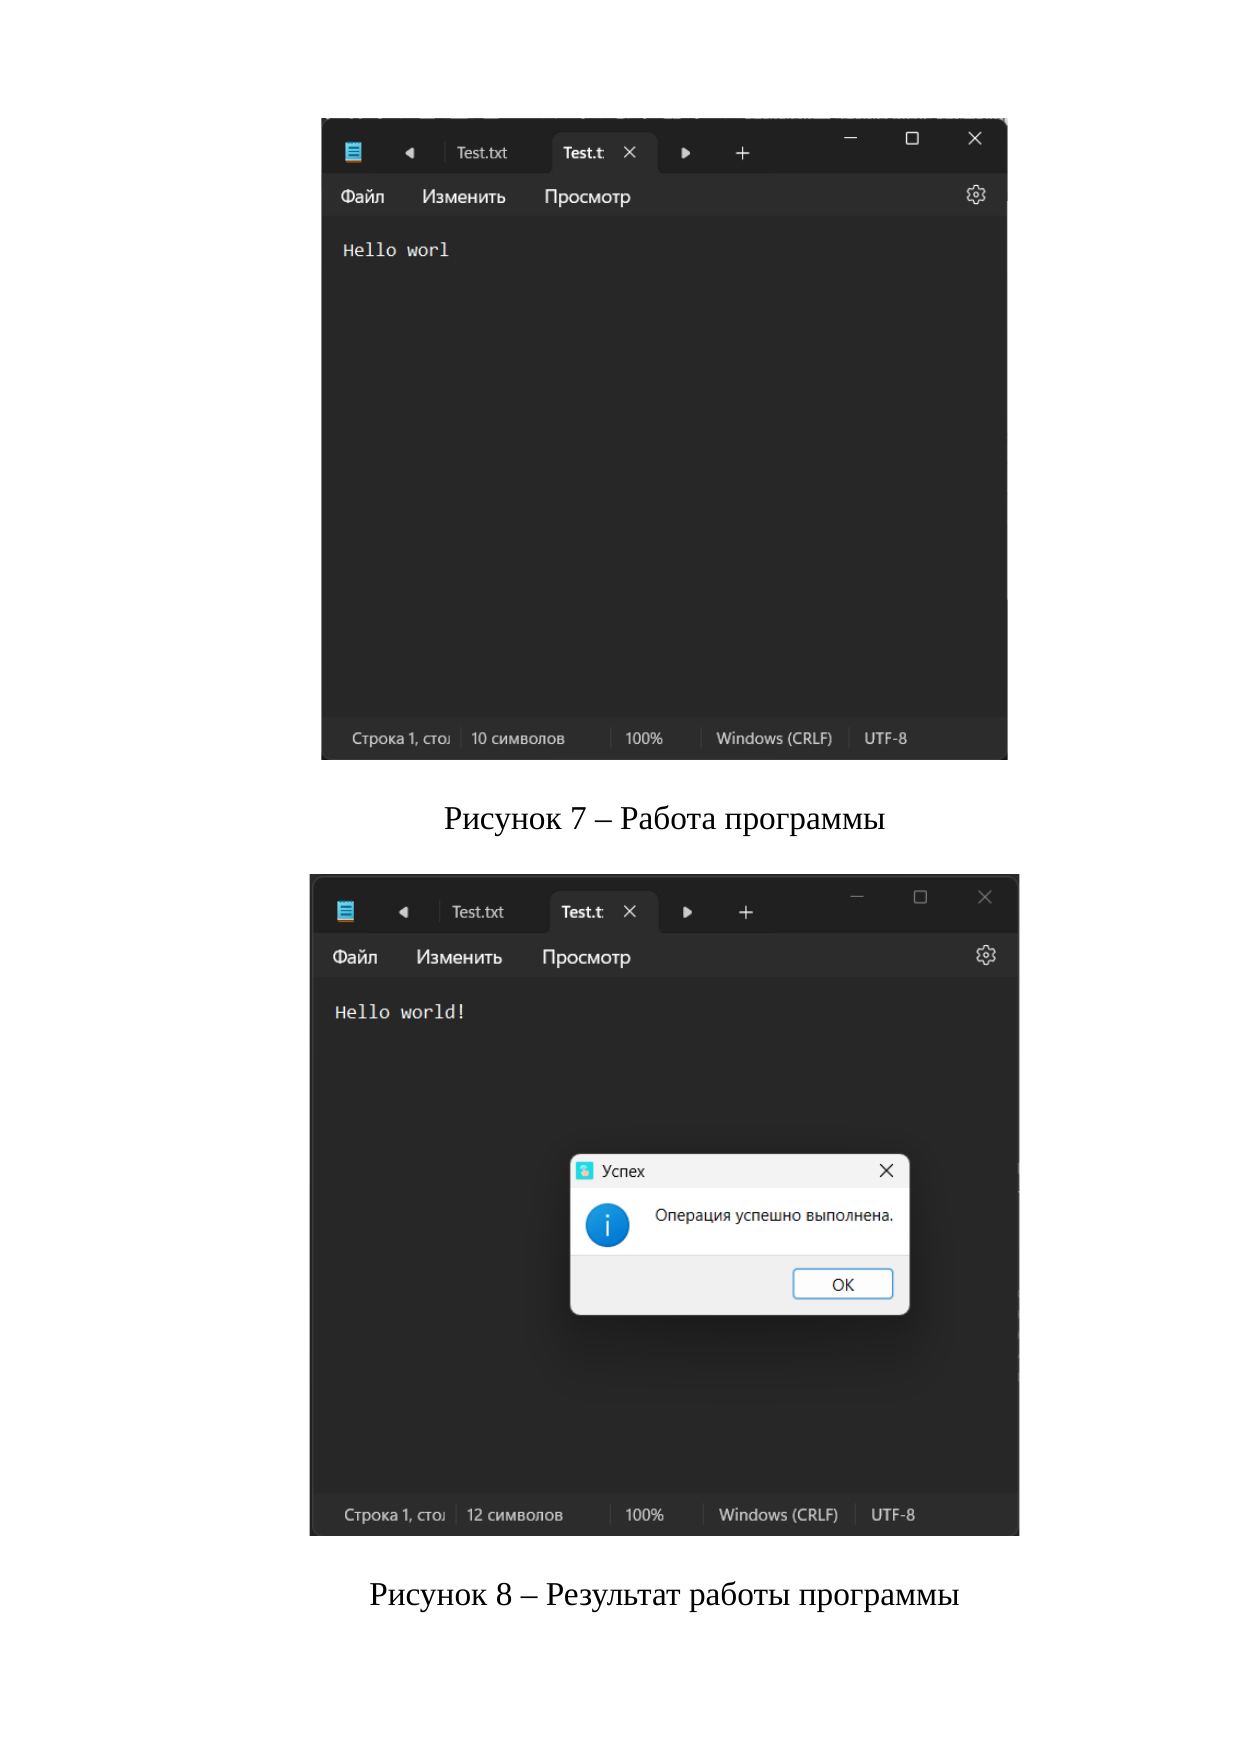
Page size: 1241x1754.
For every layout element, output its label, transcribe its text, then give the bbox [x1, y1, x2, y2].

picture [309, 874, 1020, 1536]
picture [321, 118, 1008, 760]
text Рисунок 8 – Результат работы программы [177, 1574, 1152, 1612]
text Рисунок 7 – Работа программы [177, 798, 1152, 836]
